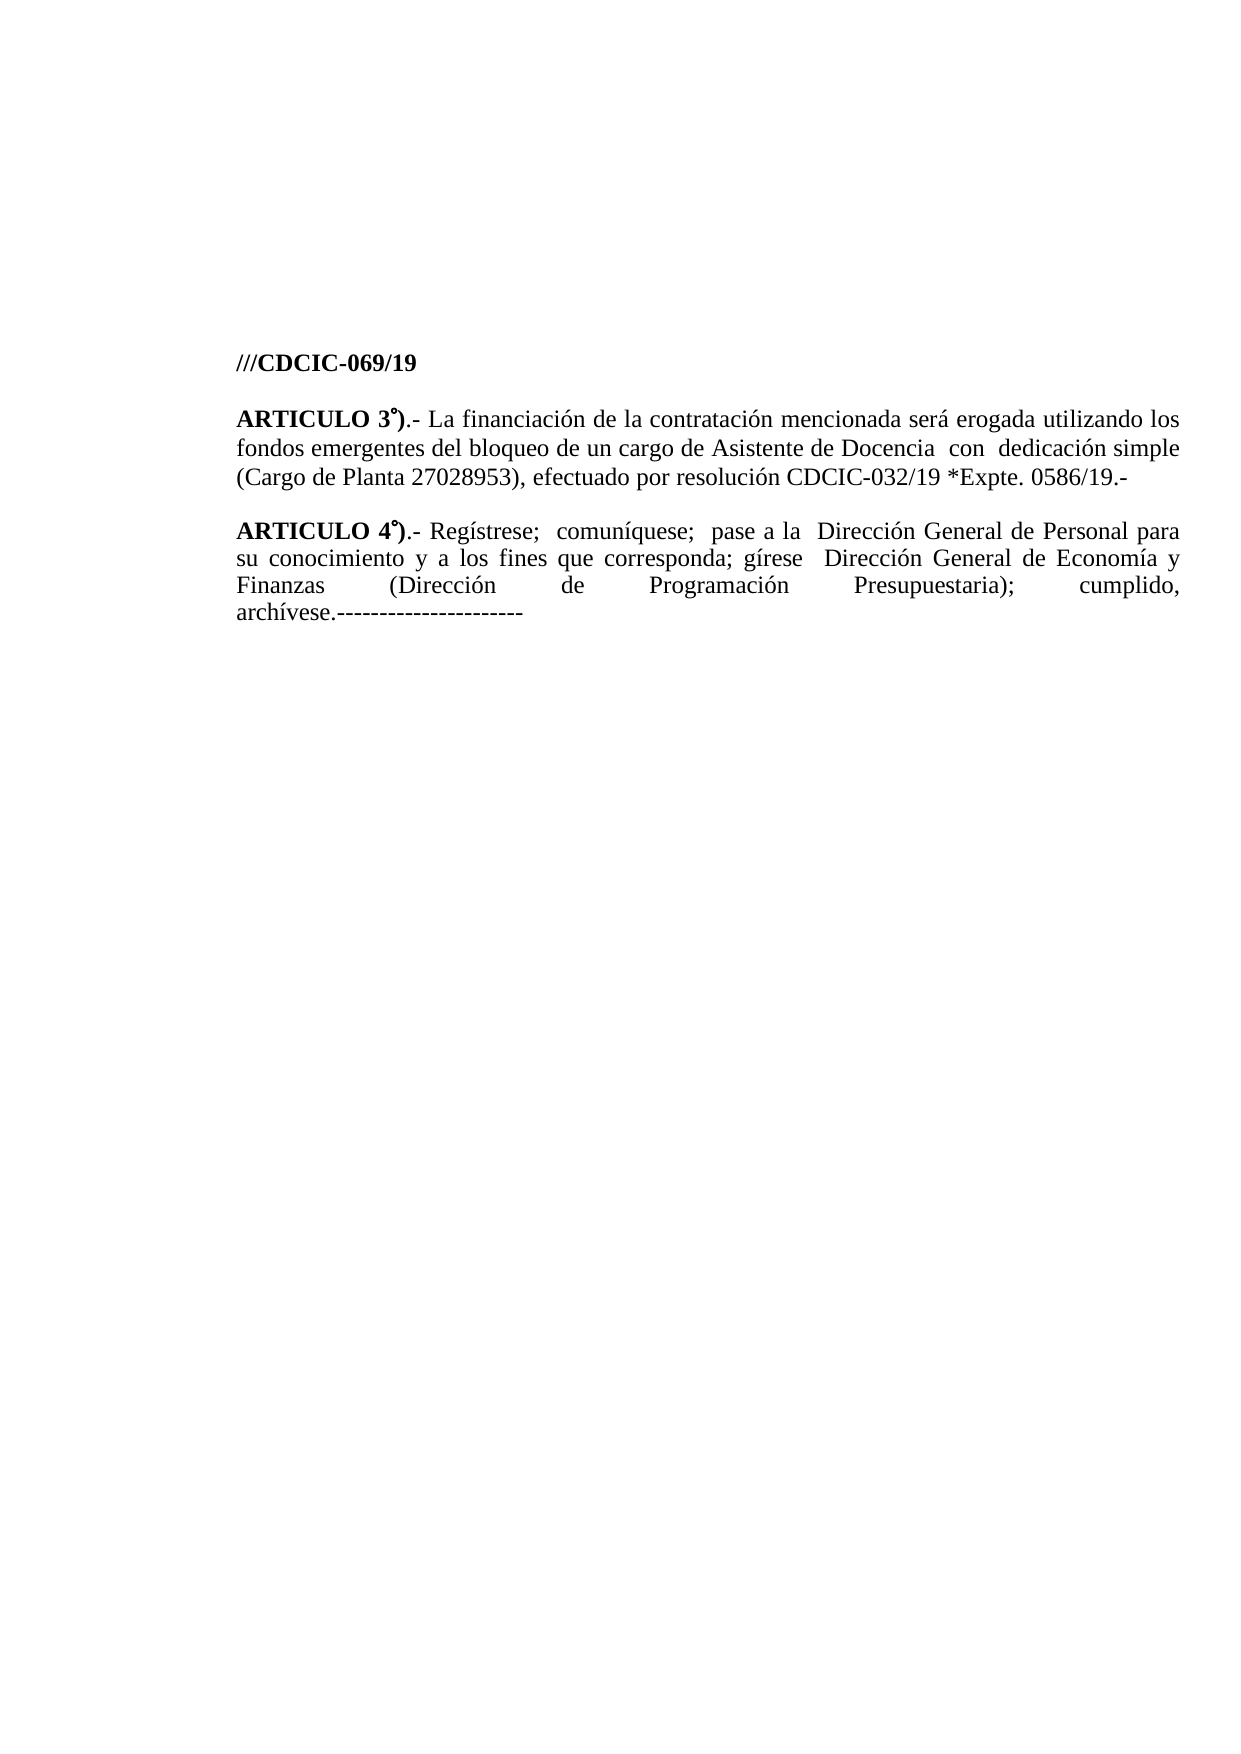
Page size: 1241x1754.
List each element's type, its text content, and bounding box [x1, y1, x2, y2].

text ARTICULO 4).- Regístrese; comuníquese; pase a la Dirección General de Personal para su conocimiento y a los fines que corresponda; gírese Dirección General de Economía y Finanzas (Dirección de Programación Presupuestaria); cumplido, archívese.---------------------- [236, 518, 1181, 626]
text ///CDCIC-069/19 [236, 349, 1181, 377]
text ARTICULO 3).- La financiación de la contratación mencionada será erogada utilizando los fondos emergentes del bloqueo de un cargo de Asistente de Docencia con dedicación simple (Cargo de Planta 27028953), efectuado por resolución CDCIC-032/19 *Expte. 0586/19.- [236, 404, 1181, 491]
